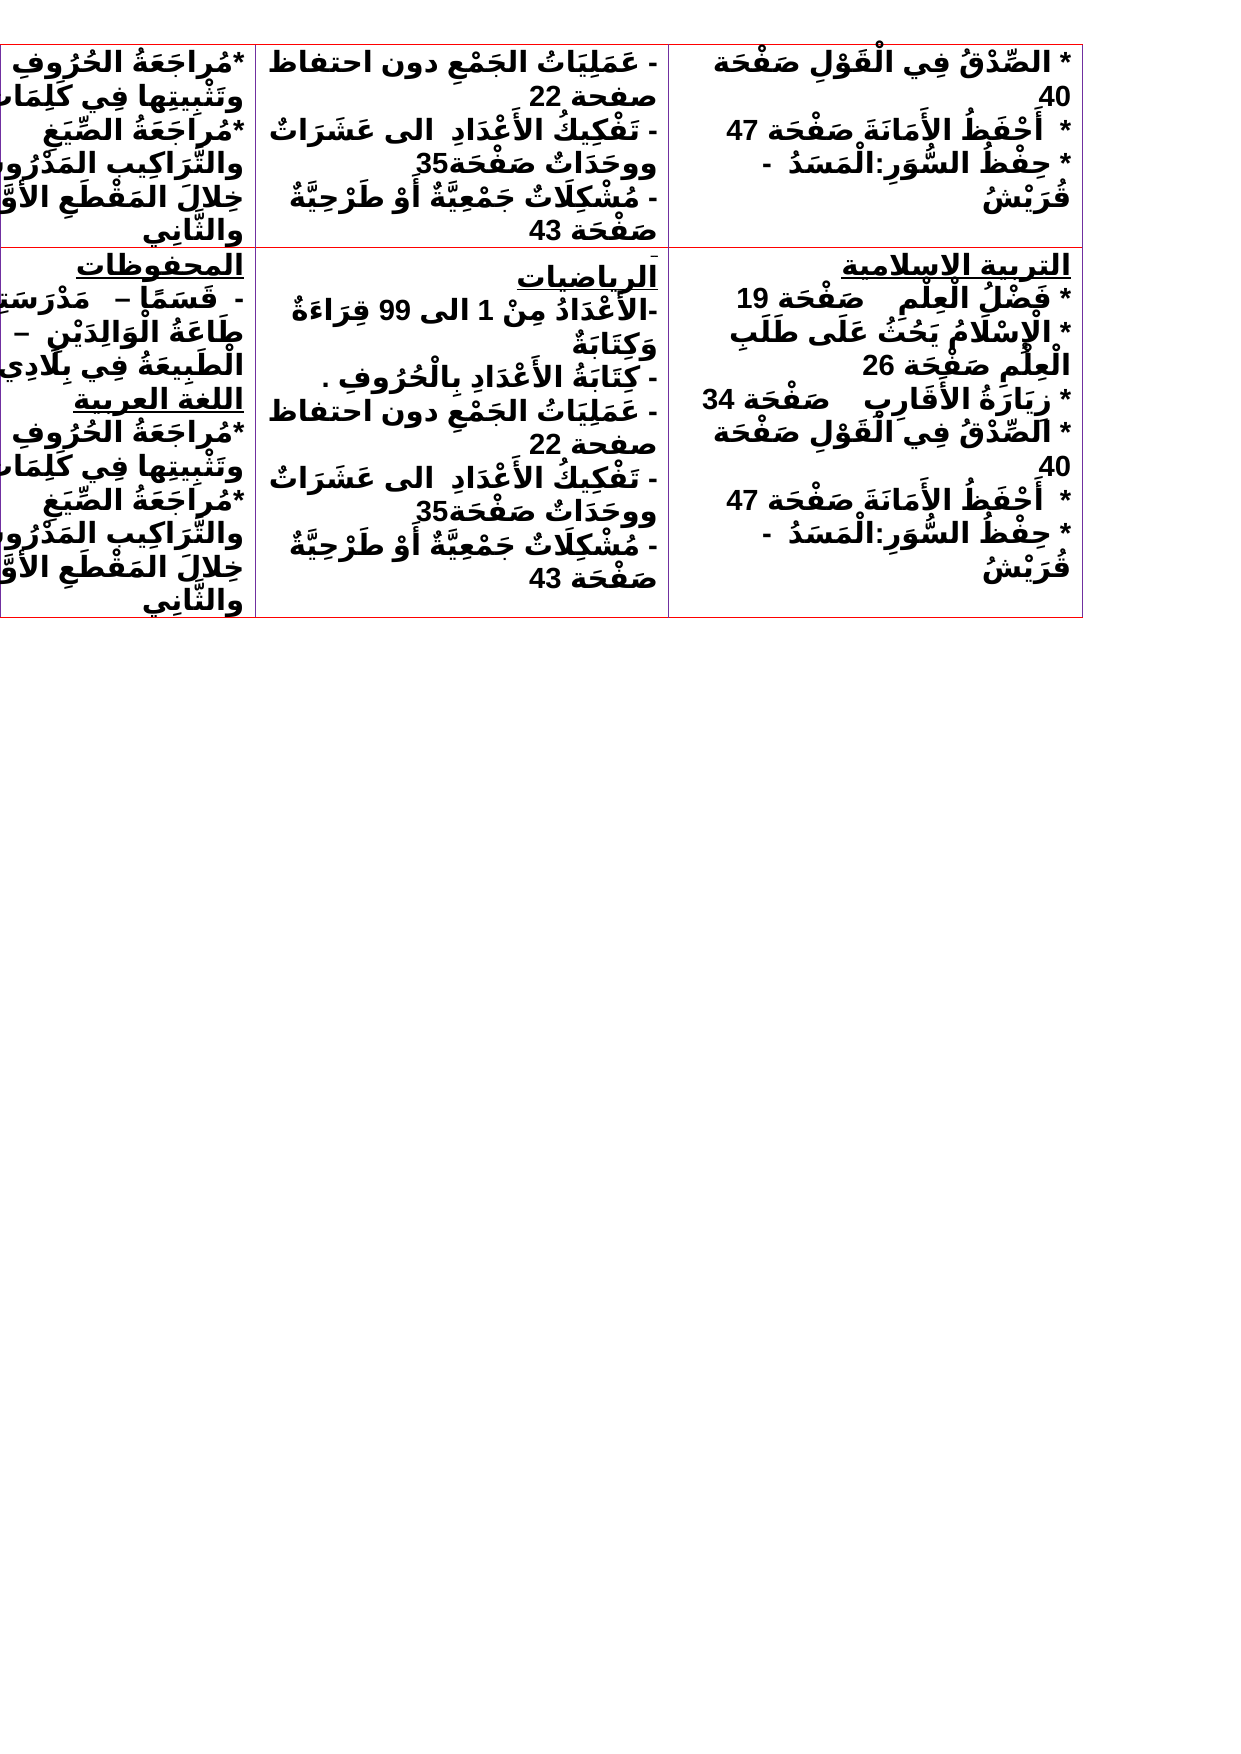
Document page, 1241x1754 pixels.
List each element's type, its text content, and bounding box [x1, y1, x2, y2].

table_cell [1, 45, 255, 247]
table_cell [669, 45, 1082, 247]
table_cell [256, 45, 668, 247]
